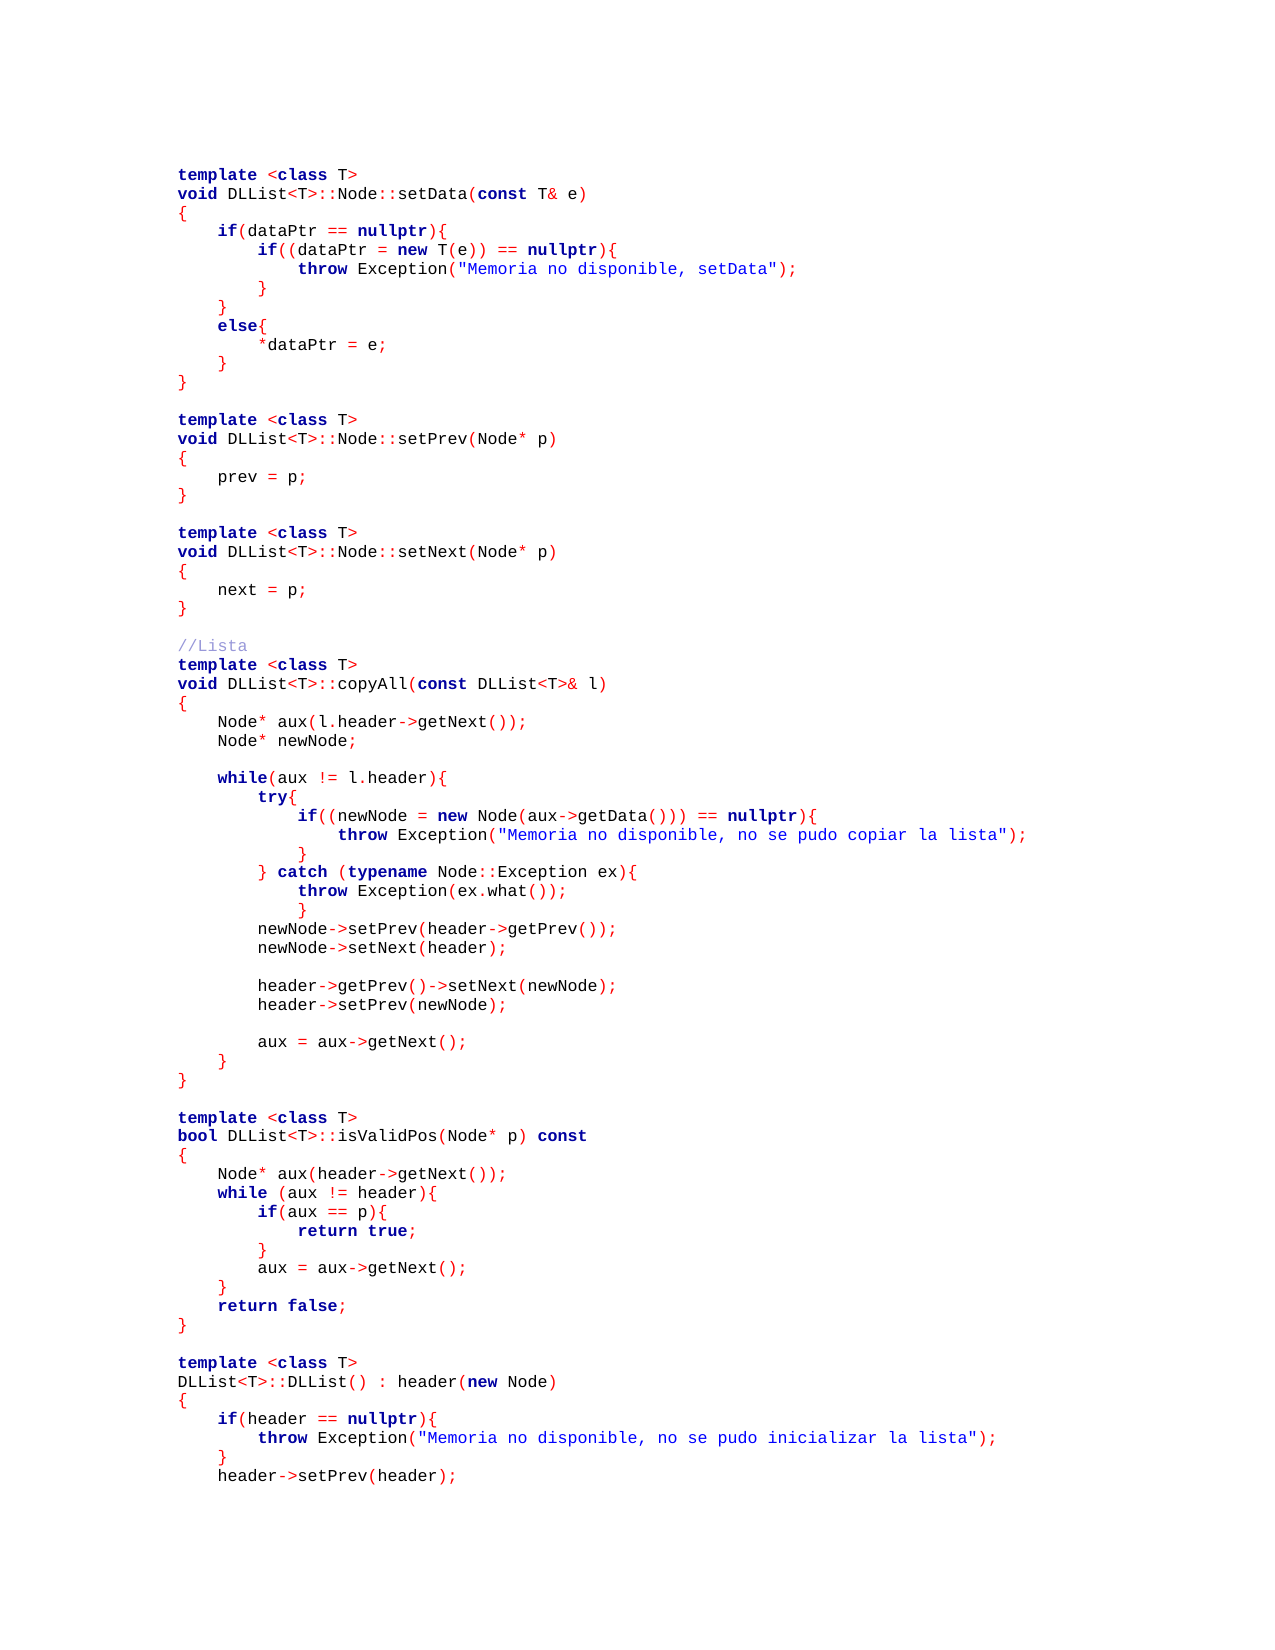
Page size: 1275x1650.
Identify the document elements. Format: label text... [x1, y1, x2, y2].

text template <class T> [177, 166, 1098, 185]
text } [177, 1053, 1098, 1071]
text } [177, 1071, 1098, 1090]
text } [177, 600, 1098, 619]
text while (aux != header){ [177, 1184, 1098, 1203]
text bool DLList<T>::isValidPos(Node* p) const [177, 1128, 1098, 1147]
text if(aux == p){ [177, 1203, 1098, 1222]
text newNode->setPrev(header->getPrev()); [177, 921, 1098, 939]
text } [177, 279, 1098, 298]
text { [177, 694, 1098, 713]
text try{ [177, 789, 1098, 807]
text void DLList<T>::Node::setPrev(Node* p) [177, 430, 1098, 449]
text } [177, 298, 1098, 317]
text DLList<T>::DLList() : header(new Node) [177, 1373, 1098, 1392]
text *dataPtr = e; [177, 336, 1098, 355]
text template <class T> [177, 1354, 1098, 1373]
text void DLList<T>::Node::setNext(Node* p) [177, 543, 1098, 562]
text return false; [177, 1298, 1098, 1317]
text { [177, 1147, 1098, 1166]
text Node* newNode; [177, 732, 1098, 751]
text template <class T> [177, 412, 1098, 430]
text throw Exception("Memoria no disponible, setData"); [177, 261, 1098, 279]
text } [177, 374, 1098, 393]
text else{ [177, 317, 1098, 336]
text } [177, 1279, 1098, 1298]
text header->setPrev(newNode); [177, 996, 1098, 1015]
text header->getPrev()->setNext(newNode); [177, 977, 1098, 996]
text { [177, 562, 1098, 581]
text } catch (typename Node::Exception ex){ [177, 864, 1098, 883]
text throw Exception("Memoria no disponible, no se pudo inicializar la lista"); [177, 1430, 1098, 1448]
text return true; [177, 1222, 1098, 1241]
text { [177, 449, 1098, 468]
text { [177, 204, 1098, 223]
text void DLList<T>::copyAll(const DLList<T>& l) [177, 676, 1098, 694]
text while(aux != l.header){ [177, 770, 1098, 789]
text { [177, 1392, 1098, 1411]
text void DLList<T>::Node::setData(const T& e) [177, 185, 1098, 204]
text newNode->setNext(header); [177, 939, 1098, 958]
text template <class T> [177, 525, 1098, 543]
text throw Exception("Memoria no disponible, no se pudo copiar la lista"); [177, 826, 1098, 845]
text aux = aux->getNext(); [177, 1260, 1098, 1279]
text if((newNode = new Node(aux->getData())) == nullptr){ [177, 807, 1098, 826]
text template <class T> [177, 657, 1098, 676]
text } [177, 902, 1098, 921]
text } [177, 487, 1098, 506]
text if((dataPtr = new T(e)) == nullptr){ [177, 242, 1098, 261]
text prev = p; [177, 468, 1098, 487]
text //Lista [177, 638, 1098, 657]
text Node* aux(header->getNext()); [177, 1166, 1098, 1184]
text if(header == nullptr){ [177, 1411, 1098, 1430]
text next = p; [177, 581, 1098, 600]
text header->setPrev(header); [177, 1467, 1098, 1486]
text } [177, 845, 1098, 864]
text if(dataPtr == nullptr){ [177, 223, 1098, 242]
text } [177, 355, 1098, 374]
text } [177, 1317, 1098, 1335]
text Node* aux(l.header->getNext()); [177, 713, 1098, 732]
text template <class T> [177, 1109, 1098, 1128]
text } [177, 1448, 1098, 1467]
text aux = aux->getNext(); [177, 1034, 1098, 1053]
text throw Exception(ex.what()); [177, 883, 1098, 902]
text } [177, 1241, 1098, 1260]
